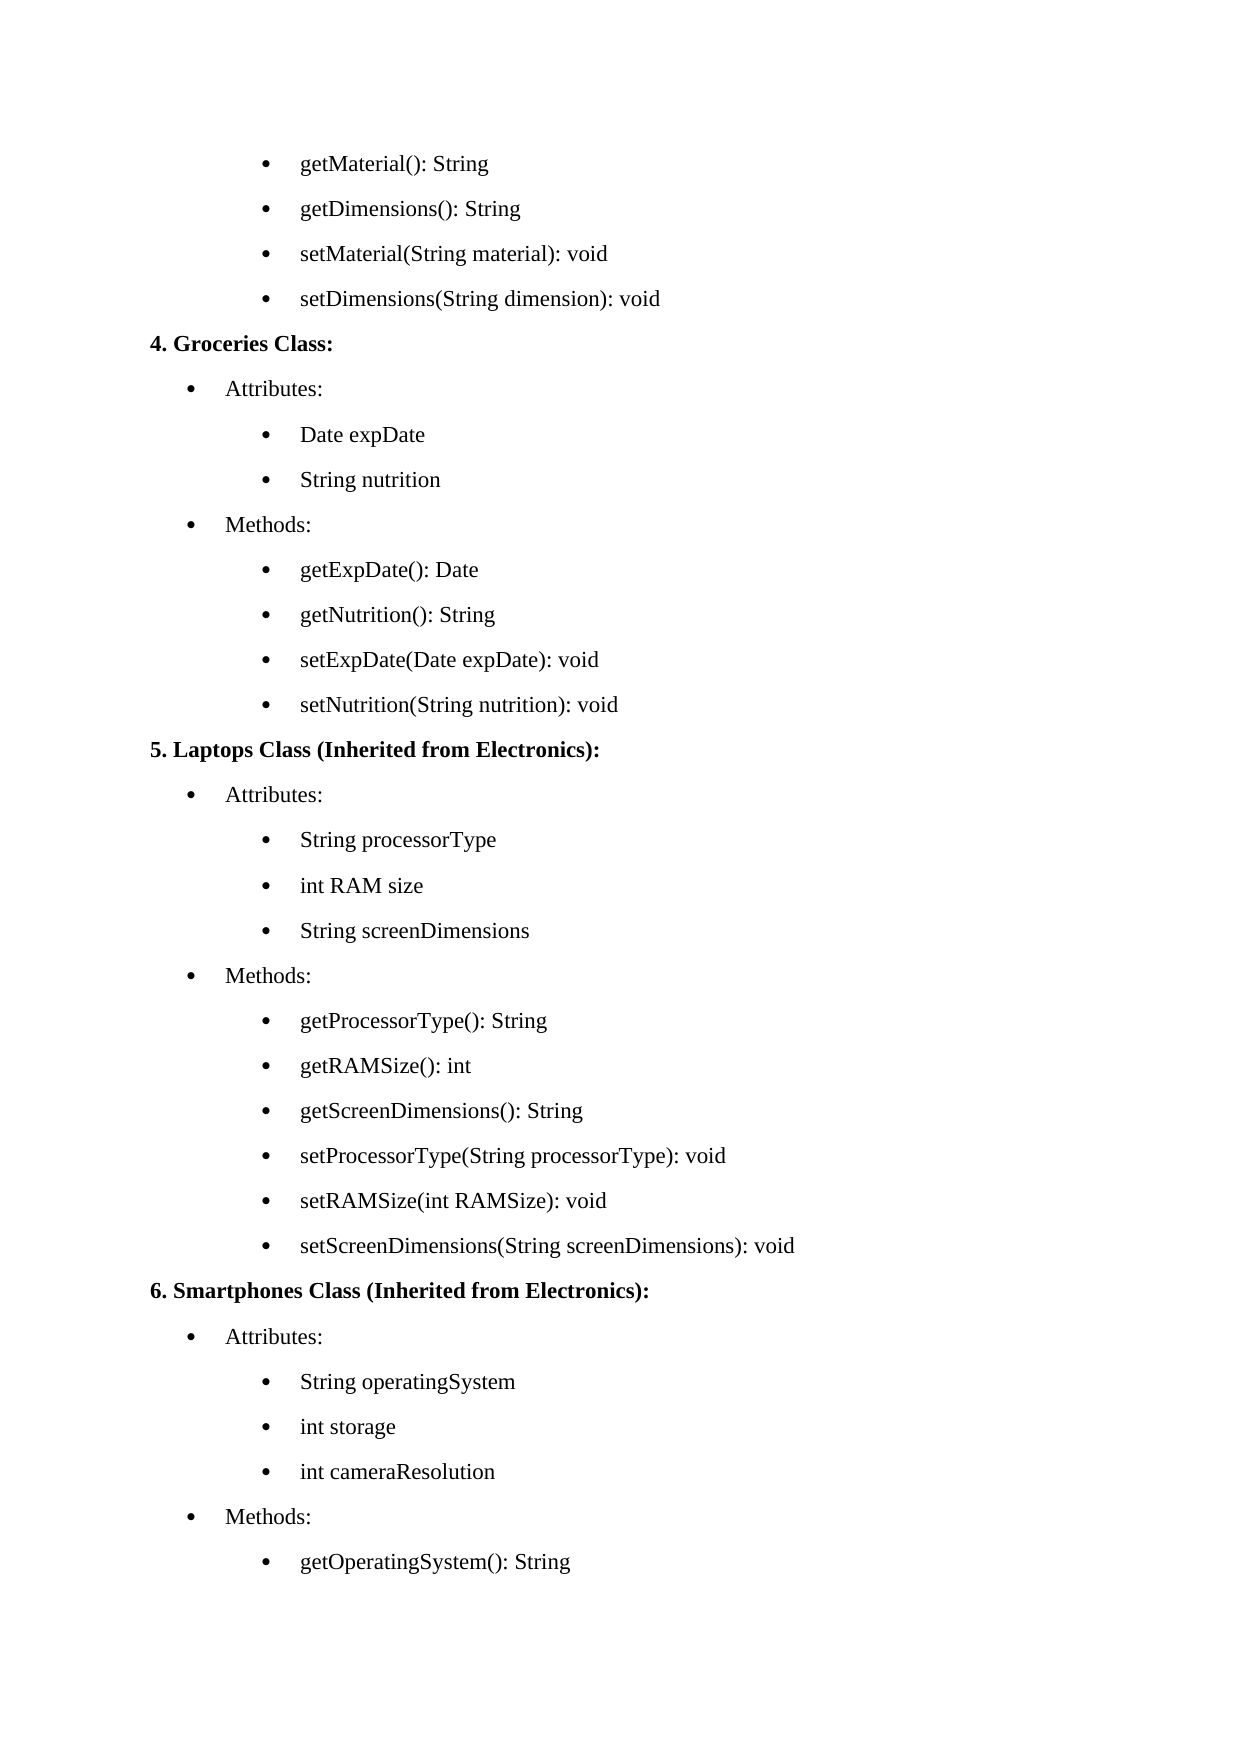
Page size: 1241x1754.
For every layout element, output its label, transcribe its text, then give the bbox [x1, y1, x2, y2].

list Methods: [187, 511, 1090, 537]
list getProcessorType(): String [262, 1007, 1090, 1033]
list getDimensions(): String [262, 195, 1090, 221]
list setExpDate(Date expDate): void [262, 646, 1090, 672]
list setScreenDimensions(String screenDimensions): void [262, 1232, 1090, 1259]
list setNutrition(String nutrition): void [262, 691, 1090, 718]
list getRAMSize(): int [262, 1052, 1090, 1078]
list int storage [262, 1413, 1090, 1439]
list getMaterial(): String [262, 150, 1090, 176]
list Methods: [187, 1503, 1090, 1529]
list Attributes: [187, 1323, 1090, 1349]
text 5. Laptops Class (Inherited from Electronics): [150, 736, 1090, 763]
text 4. Groceries Class: [150, 330, 1090, 357]
list int RAM size [262, 872, 1090, 898]
list Attributes: [187, 376, 1090, 402]
list Date expDate [262, 421, 1090, 447]
list setDimensions(String dimension): void [262, 285, 1090, 312]
list getExpDate(): Date [262, 556, 1090, 582]
list String processorType [262, 827, 1090, 853]
list String nutrition [262, 466, 1090, 492]
list getScreenDimensions(): String [262, 1097, 1090, 1123]
text 6. Smartphones Class (Inherited from Electronics): [150, 1278, 1090, 1304]
list setMaterial(String material): void [262, 240, 1090, 267]
list getNutrition(): String [262, 601, 1090, 627]
list Attributes: [187, 781, 1090, 808]
list String operatingSystem [262, 1368, 1090, 1394]
list int cameraResolution [262, 1458, 1090, 1484]
list setRAMSize(int RAMSize): void [262, 1187, 1090, 1214]
list String screenDimensions [262, 917, 1090, 943]
list setProcessorType(String processorType): void [262, 1142, 1090, 1169]
list getOperatingSystem(): String [262, 1548, 1090, 1574]
list Methods: [187, 962, 1090, 988]
